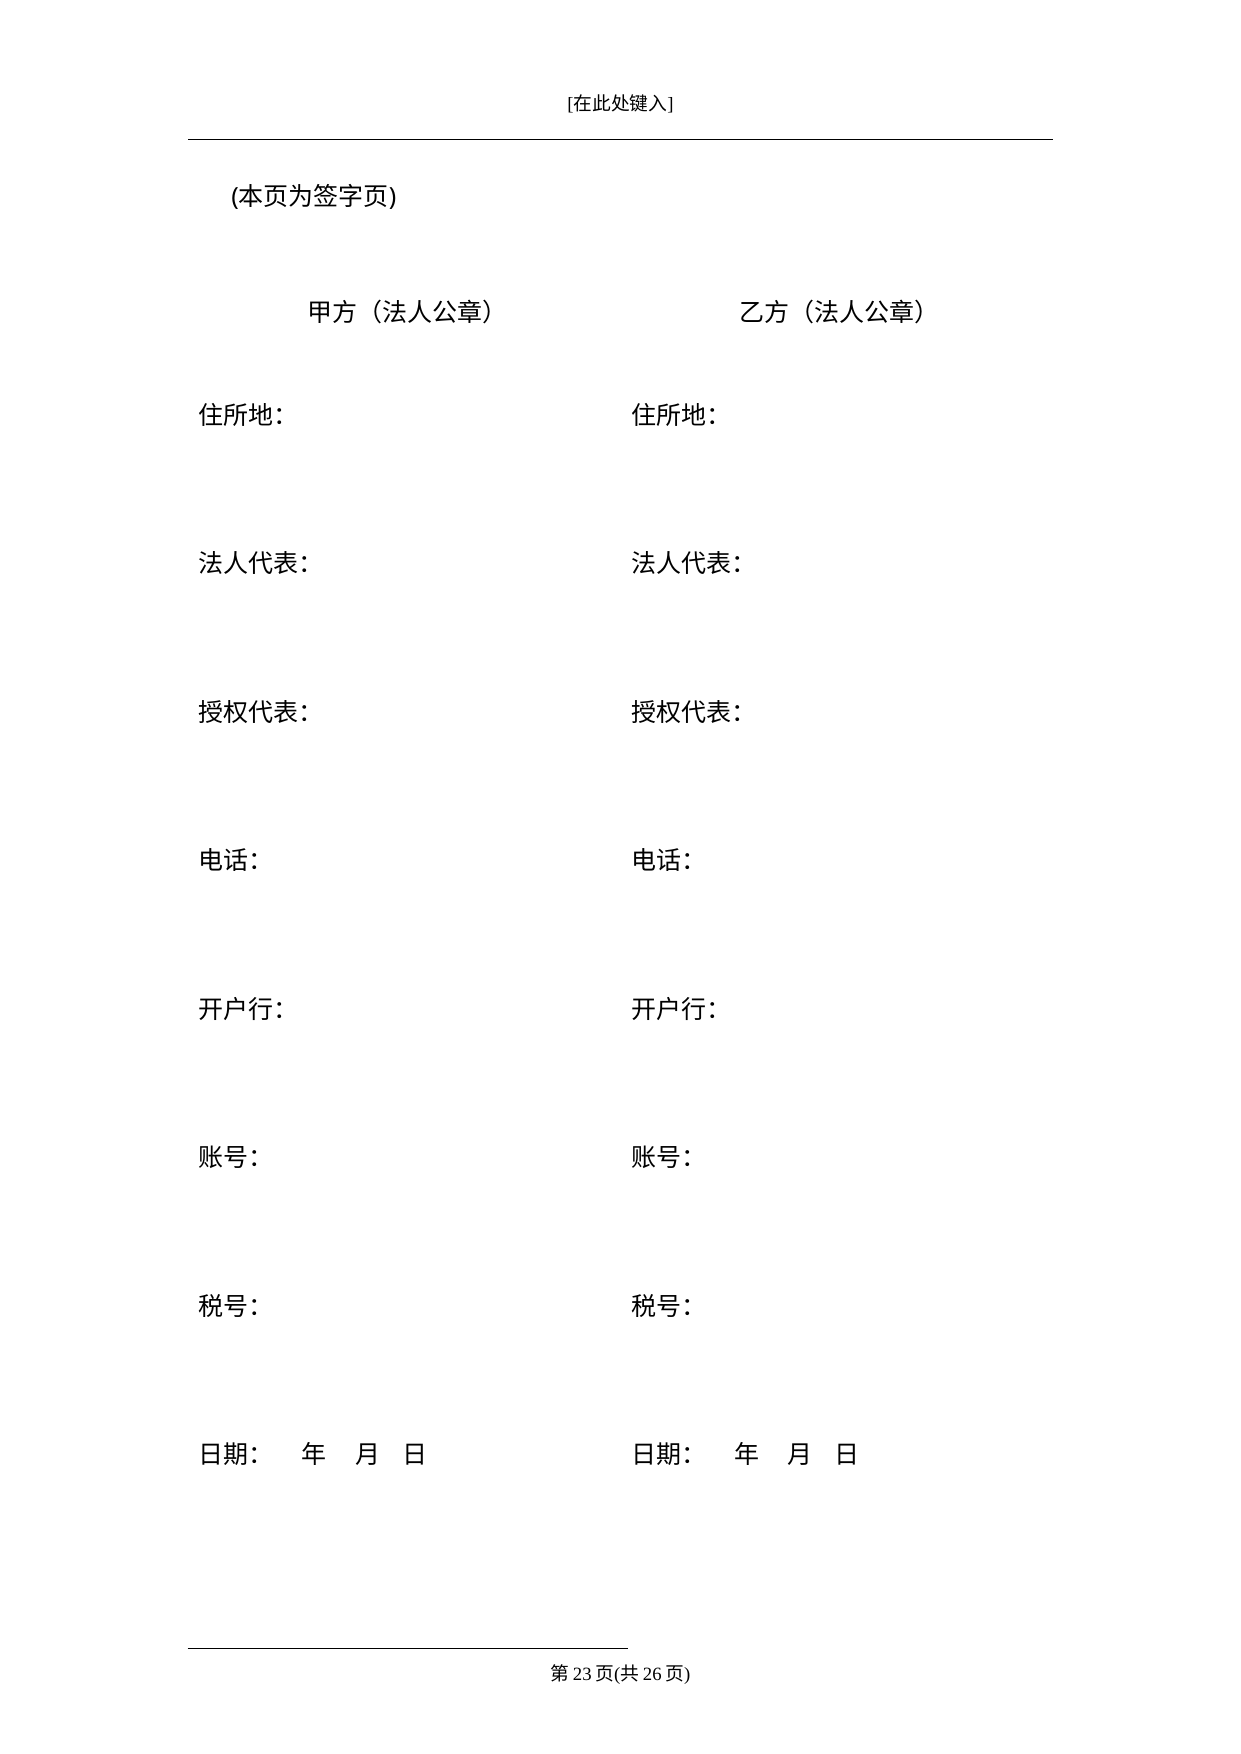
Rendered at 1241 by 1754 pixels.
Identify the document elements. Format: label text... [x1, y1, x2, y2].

table_cell 住所地： 法人代表： 授权代表： 电话： 开户行： 账号： 税号： 日期： 年 月 日 [620, 381, 1053, 1523]
table_header 甲方（法人公章） [188, 278, 620, 381]
table_cell 住所地： 法人代表： 授权代表： 电话： 开户行： 账号： 税号： 日期： 年 月 日 [188, 381, 620, 1523]
table_header 乙方（法人公章） [620, 278, 1053, 381]
text (本页为签字页) [187, 162, 1059, 227]
